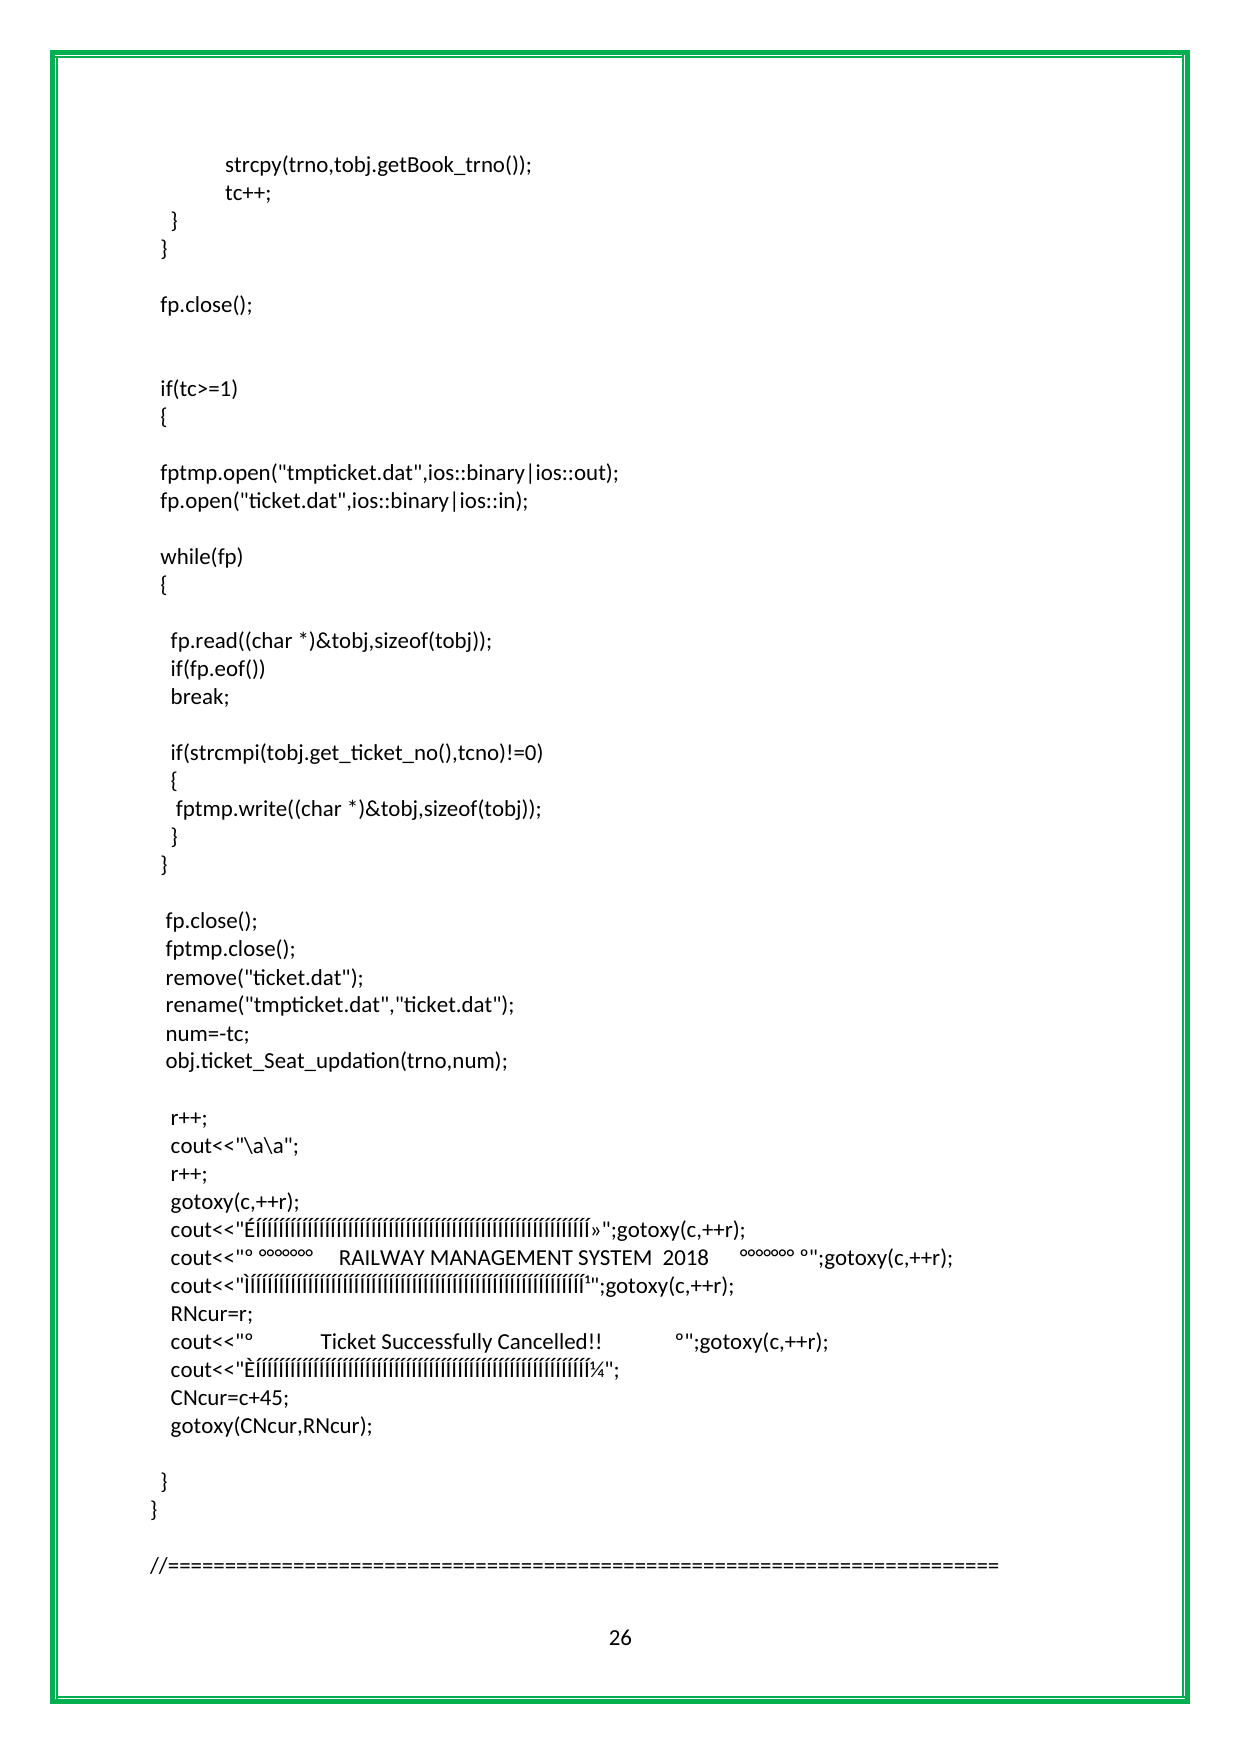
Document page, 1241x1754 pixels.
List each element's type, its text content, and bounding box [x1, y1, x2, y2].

text } [150, 1467, 1090, 1495]
text RNcur=r; [150, 1299, 1090, 1327]
text } [150, 234, 1090, 262]
text cout<<"ÈÍÍÍÍÍÍÍÍÍÍÍÍÍÍÍÍÍÍÍÍÍÍÍÍÍÍÍÍÍÍÍÍÍÍÍÍÍÍÍÍÍÍÍÍÍÍÍÍÍÍÍÍÍÍÍÍÍÍ¼"; [150, 1355, 1090, 1383]
text while(fp) [150, 542, 1090, 570]
text strcpy(trno,tobj.getBook_trno()); [150, 150, 1090, 178]
text num=-tc; [150, 1019, 1090, 1047]
text gotoxy(CNcur,RNcur); [150, 1411, 1090, 1439]
text } [150, 822, 1090, 851]
text fp.close(); [150, 907, 1090, 934]
text gotoxy(c,++r); [150, 1187, 1090, 1215]
text if(fp.eof()) [150, 654, 1090, 682]
text cout<<"º Ticket Successfully Cancelled!! º";gotoxy(c,++r); [150, 1327, 1090, 1355]
text rename("tmpticket.dat","ticket.dat"); [150, 991, 1090, 1019]
text //========================================================================= [150, 1551, 1090, 1579]
text r++; [150, 1103, 1090, 1131]
text cout<<"ÉÍÍÍÍÍÍÍÍÍÍÍÍÍÍÍÍÍÍÍÍÍÍÍÍÍÍÍÍÍÍÍÍÍÍÍÍÍÍÍÍÍÍÍÍÍÍÍÍÍÍÍÍÍÍÍÍÍÍ»";gotoxy(c,++r); [150, 1215, 1090, 1243]
text remove("ticket.dat"); [150, 963, 1090, 991]
text { [150, 570, 1090, 598]
text fp.open("ticket.dat",ios::binary|ios::in); [150, 486, 1090, 514]
text CNcur=c+45; [150, 1383, 1090, 1411]
text tc++; [150, 178, 1090, 206]
text fp.read((char *)&tobj,sizeof(tobj)); [150, 626, 1090, 654]
text { [150, 402, 1090, 430]
text cout<<"ÌÍÍÍÍÍÍÍÍÍÍÍÍÍÍÍÍÍÍÍÍÍÍÍÍÍÍÍÍÍÍÍÍÍÍÍÍÍÍÍÍÍÍÍÍÍÍÍÍÍÍÍÍÍÍÍÍÍÍ¹";gotoxy(c,++r); [150, 1271, 1090, 1299]
text r++; [150, 1159, 1090, 1187]
text fptmp.open("tmpticket.dat",ios::binary|ios::out); [150, 458, 1090, 486]
text cout<<"\a\a"; [150, 1131, 1090, 1159]
text { [150, 766, 1090, 794]
text } [150, 206, 1090, 234]
text } [150, 851, 1090, 878]
text fp.close(); [150, 290, 1090, 318]
text fptmp.close(); [150, 934, 1090, 963]
text cout<<"º °°°°°°° RAILWAY MANAGEMENT SYSTEM 2018 °°°°°°° º";gotoxy(c,++r); [150, 1243, 1090, 1271]
text break; [150, 682, 1090, 710]
text if(strcmpi(tobj.get_ticket_no(),tcno)!=0) [150, 738, 1090, 766]
text obj.ticket_Seat_updation(trno,num); [150, 1047, 1090, 1075]
text fptmp.write((char *)&tobj,sizeof(tobj)); [150, 794, 1090, 822]
text } [150, 1495, 1090, 1523]
text if(tc>=1) [150, 374, 1090, 402]
